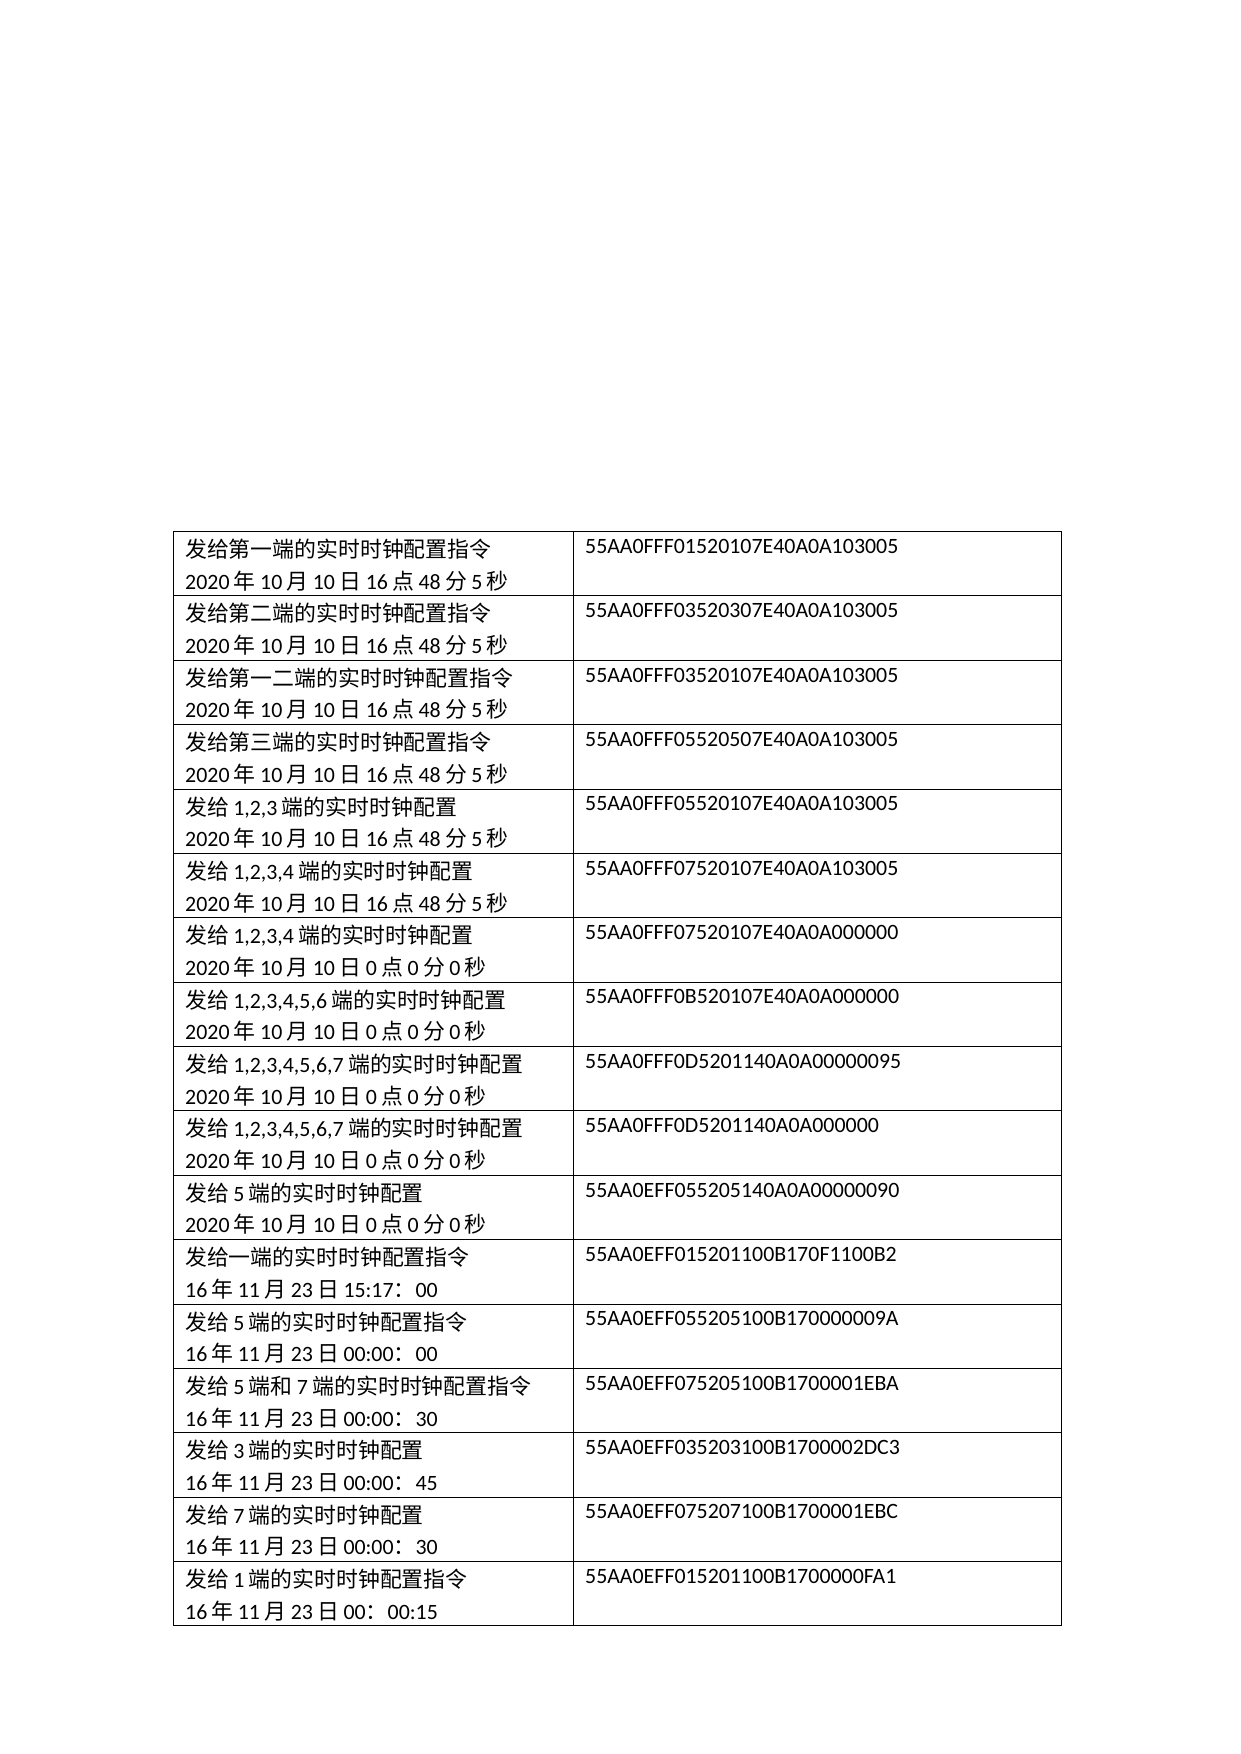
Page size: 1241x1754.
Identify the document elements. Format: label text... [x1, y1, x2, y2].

table_header 55AA0FFF01520107E40A0A103005 [574, 532, 1061, 595]
table_cell 55AA0FFF0D5201140A0A000000 [574, 1111, 1061, 1175]
table_cell 55AA0FFF05520107E40A0A103005 [574, 790, 1061, 853]
table_cell 55AA0FFF0D5201140A0A00000095 [574, 1047, 1061, 1110]
table_cell 发给1,2,3,4,5,6,7端的实时时钟配置 2020年10月10日0点0分0秒 [174, 1047, 573, 1110]
table_cell 发给第三端的实时时钟配置指令 2020年10月10日16点48分5秒 [174, 725, 573, 788]
table_cell 发给1,2,3,4,5,6,7端的实时时钟配置 2020年10月10日0点0分0秒 [174, 1111, 573, 1175]
table_cell 55AA0EFF075205100B1700001EBA [574, 1369, 1061, 1432]
table_cell 55AA0EFF075207100B1700001EBC [574, 1498, 1061, 1561]
table_cell 55AA0EFF055205100B170000009A [574, 1305, 1061, 1368]
table_cell 55AA0EFF035203100B1700002DC3 [574, 1433, 1061, 1497]
table_header 发给第一端的实时时钟配置指令 2020年10月10日16点48分5秒 [174, 532, 573, 595]
table_cell 55AA0EFF015201100B170F1100B2 [574, 1240, 1061, 1303]
table_cell 发给一端的实时时钟配置指令 16年11月23日15:17：00 [174, 1240, 573, 1303]
table_cell 发给5端的实时时钟配置指令 16年11月23日00:00：00 [174, 1305, 573, 1368]
table_cell 发给第一二端的实时时钟配置指令 2020年10月10日16点48分5秒 [174, 661, 573, 724]
table_cell 发给1,2,3,4端的实时时钟配置 2020年10月10日16点48分5秒 [174, 854, 573, 917]
table_cell 55AA0FFF05520507E40A0A103005 [574, 725, 1061, 788]
table_cell 55AA0FFF03520107E40A0A103005 [574, 661, 1061, 724]
table_cell 发给5端和7端的实时时钟配置指令 16年11月23日00:00：30 [174, 1369, 573, 1432]
table_cell 55AA0FFF07520107E40A0A103005 [574, 854, 1061, 917]
table_cell 55AA0FFF07520107E40A0A000000 [574, 918, 1061, 982]
table_cell 55AA0EFF055205140A0A00000090 [574, 1176, 1061, 1239]
table_cell 发给3端的实时时钟配置 16年11月23日00:00：45 [174, 1433, 573, 1497]
table_cell 发给5端的实时时钟配置 2020年10月10日0点0分0秒 [174, 1176, 573, 1239]
table_cell 发给1,2,3端的实时时钟配置 2020年10月10日16点48分5秒 [174, 790, 573, 853]
table_cell 55AA0FFF03520307E40A0A103005 [574, 596, 1061, 660]
table_cell 发给1,2,3,4端的实时时钟配置 2020年10月10日0点0分0秒 [174, 918, 573, 982]
table_cell 55AA0EFF015201100B1700000FA1 [574, 1562, 1061, 1625]
table_cell 发给1,2,3,4,5,6端的实时时钟配置 2020年10月10日0点0分0秒 [174, 983, 573, 1046]
table_cell 发给7端的实时时钟配置 16年11月23日00:00：30 [174, 1498, 573, 1561]
table_cell 发给第二端的实时时钟配置指令 2020年10月10日16点48分5秒 [174, 596, 573, 660]
table_cell 发给1端的实时时钟配置指令 16年11月23日00：00:15 [174, 1562, 573, 1625]
table_cell 55AA0FFF0B520107E40A0A000000 [574, 983, 1061, 1046]
